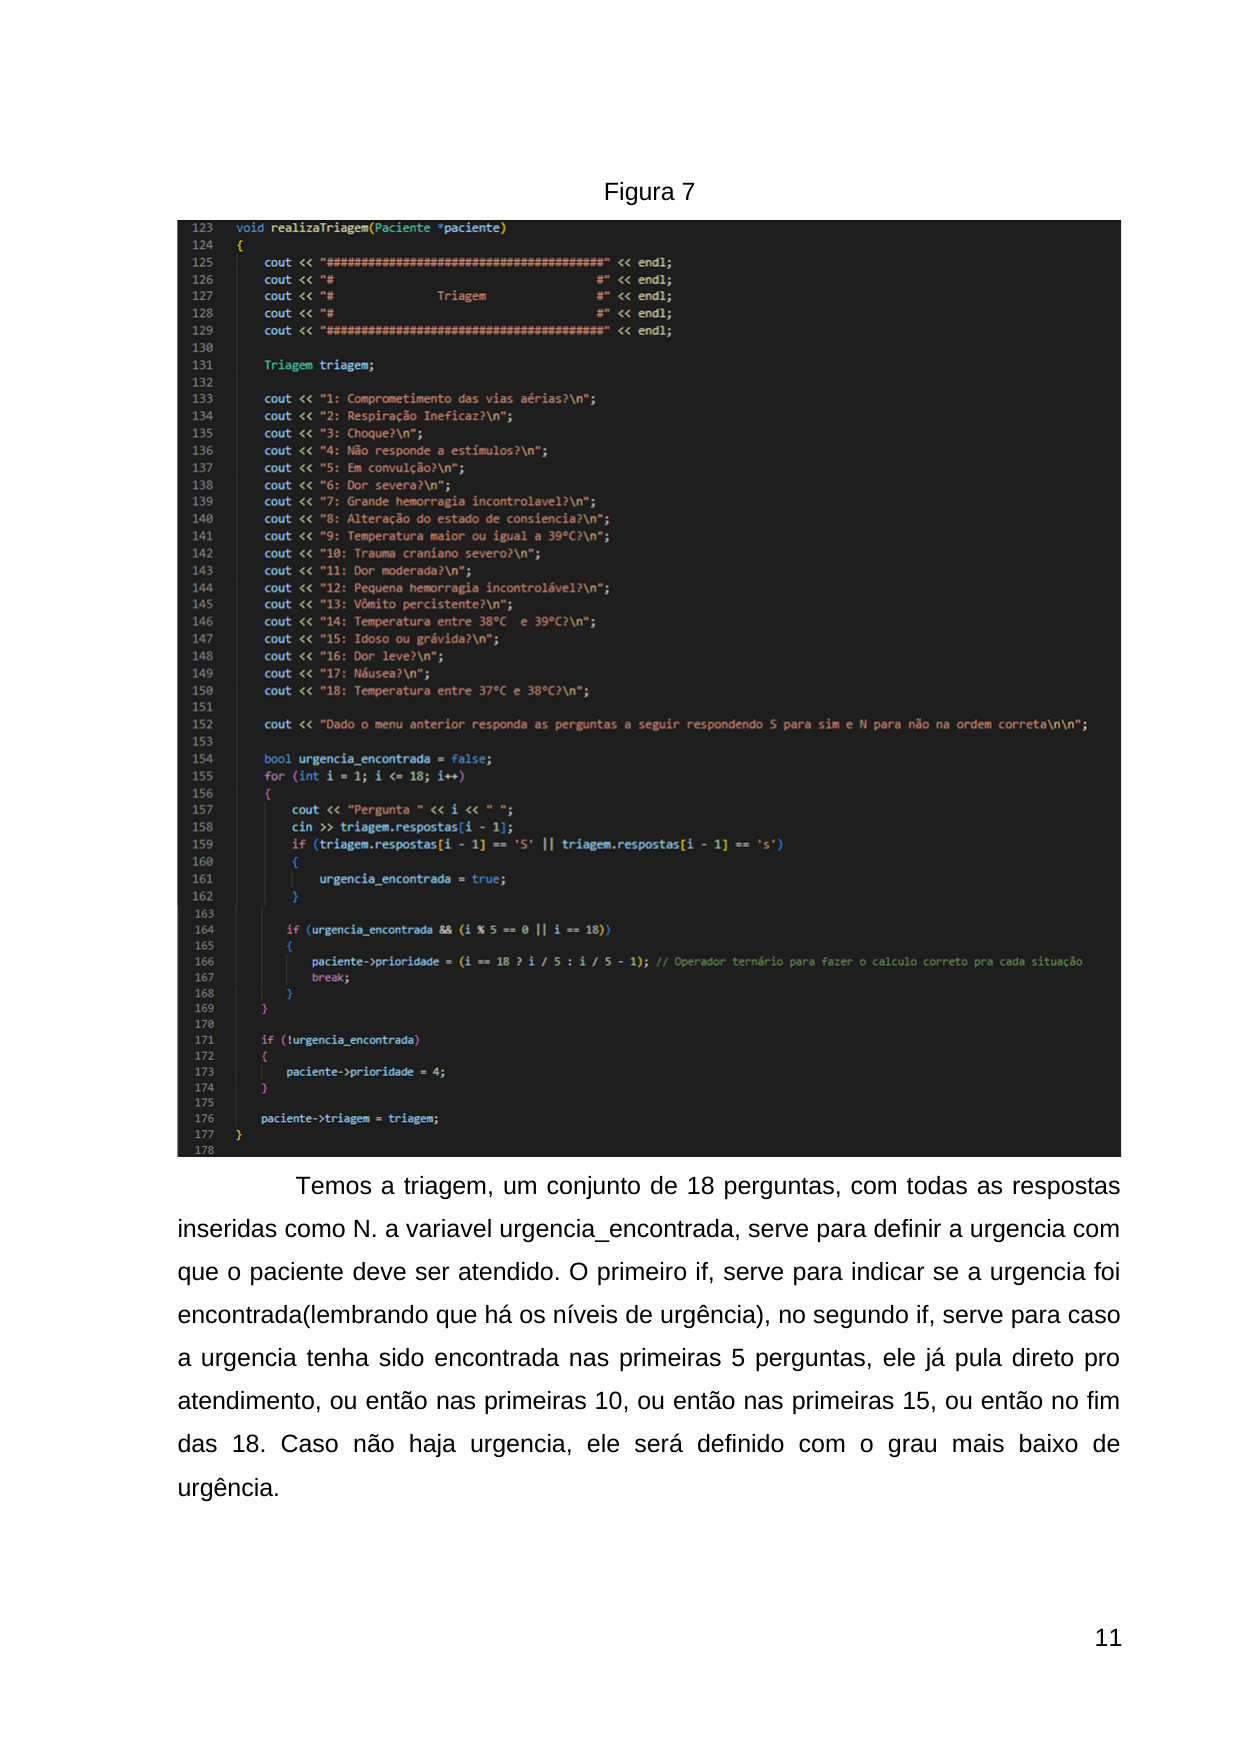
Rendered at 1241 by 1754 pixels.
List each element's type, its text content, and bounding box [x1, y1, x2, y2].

list Figura 7 [177, 177, 1122, 206]
text Temos a triagem, um conjunto de 18 perguntas, com todas as respostas inseridas como N. a variavel urgencia_encontrada, serve para definir a urgencia com que o paciente deve ser atendido. O primeiro if, serve para indicar se a urgencia foi encontrada(lembrando que há os níveis de urgência), no segundo if, serve para caso a urgencia tenha sido encontrada nas primeiras 5 perguntas, ele já pula direto pro atendimento, ou então nas primeiras 10, ou então nas primeiras 15, ou então no fim das 18. Caso não haja urgencia, ele será definido com o grau mais baixo de urgência. [177, 1171, 1122, 1501]
picture [177, 220, 1122, 1157]
